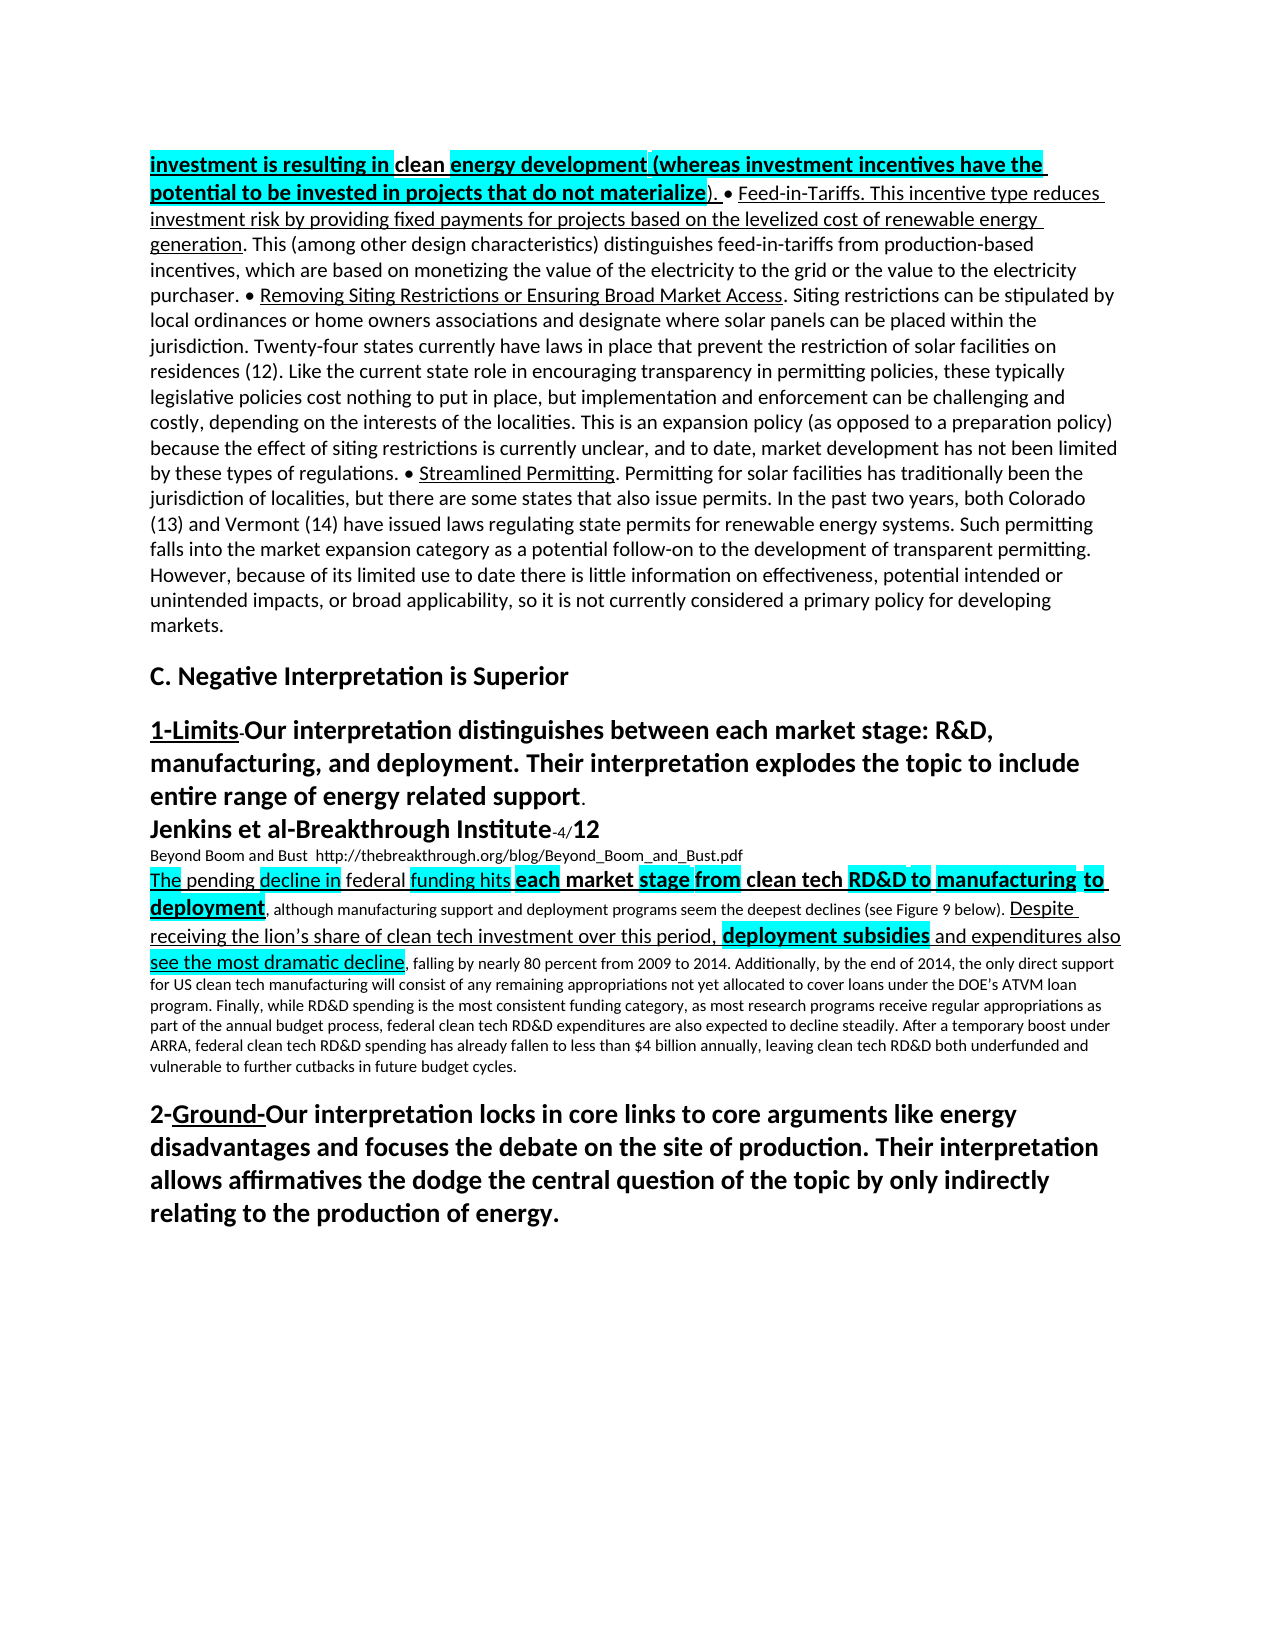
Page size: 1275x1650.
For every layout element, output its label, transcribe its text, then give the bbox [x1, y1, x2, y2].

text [150, 150, 1125, 638]
subtitle 2-Ground-Our interpretation locks in core links to core arguments like energy disadvantages and focuses the debate on the site of production. Their interpretation allows affirmatives the dodge the central question of the topic by only indirectly relating to the production of energy. [150, 1097, 1125, 1229]
subtitle C. Negative Interpretation is Superior [150, 659, 1125, 692]
text Beyond Boom and Bust http://thebreakthrough.org/blog/Beyond_Boom_and_Bust.pdf [150, 845, 1125, 865]
text Jenkins et al-Breakthrough Institute-4/12 [150, 812, 1125, 845]
text The pending decline in federal funding hits each market stage from clean tech RD&D to manufacturing to deployment, although manufacturing support and deployment programs seem the deepest declines (see Figure 9 below). Despite receiving the lion’s share of clean tech investment over this period, deployment subsidies and expenditures also see the most dramatic decline, falling by nearly 80 percent from 2009 to 2014. Additionally, by the end of 2014, the only direct support for US clean tech manufacturing will consist of any remaining appropriations not yet allocated to cover loans under the DOE’s ATVM loan program. Finally, while RD&D spending is the most consistent funding category, as most research programs receive regular appropriations as part of the annual budget process, federal clean tech RD&D expenditures are also expected to decline steadily. After a temporary boost under ARRA, federal clean tech RD&D spending has already fallen to less than $4 billion annually, leaving clean tech RD&D both underfunded and vulnerable to further cutbacks in future budget cycles. [150, 865, 1125, 1076]
subtitle 1-Limits-Our interpretation distinguishes between each market stage: R&D, manufacturing, and deployment. Their interpretation explodes the topic to include entire range of energy related support. [150, 713, 1125, 812]
